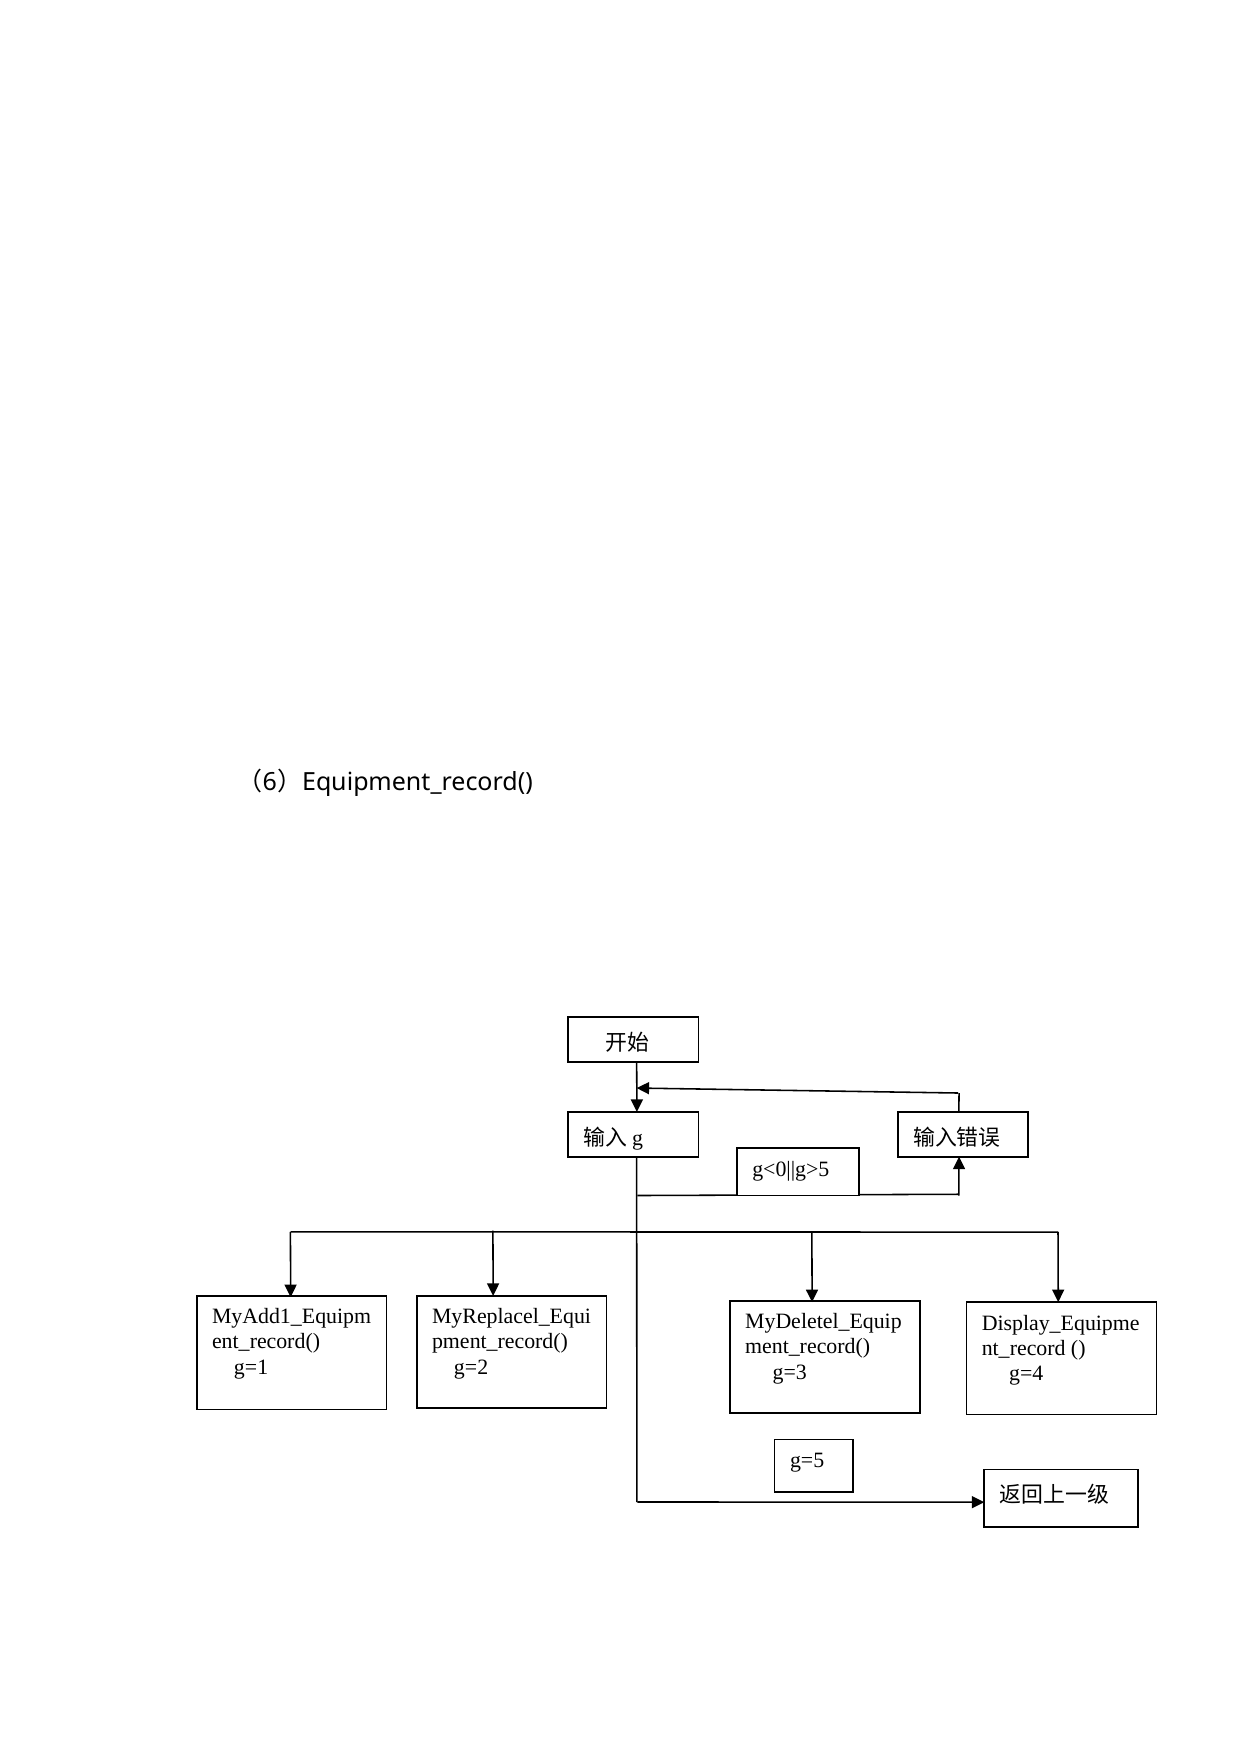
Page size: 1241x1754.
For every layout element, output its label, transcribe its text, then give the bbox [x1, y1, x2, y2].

text （6）Equipment_record() [187, 747, 1053, 812]
